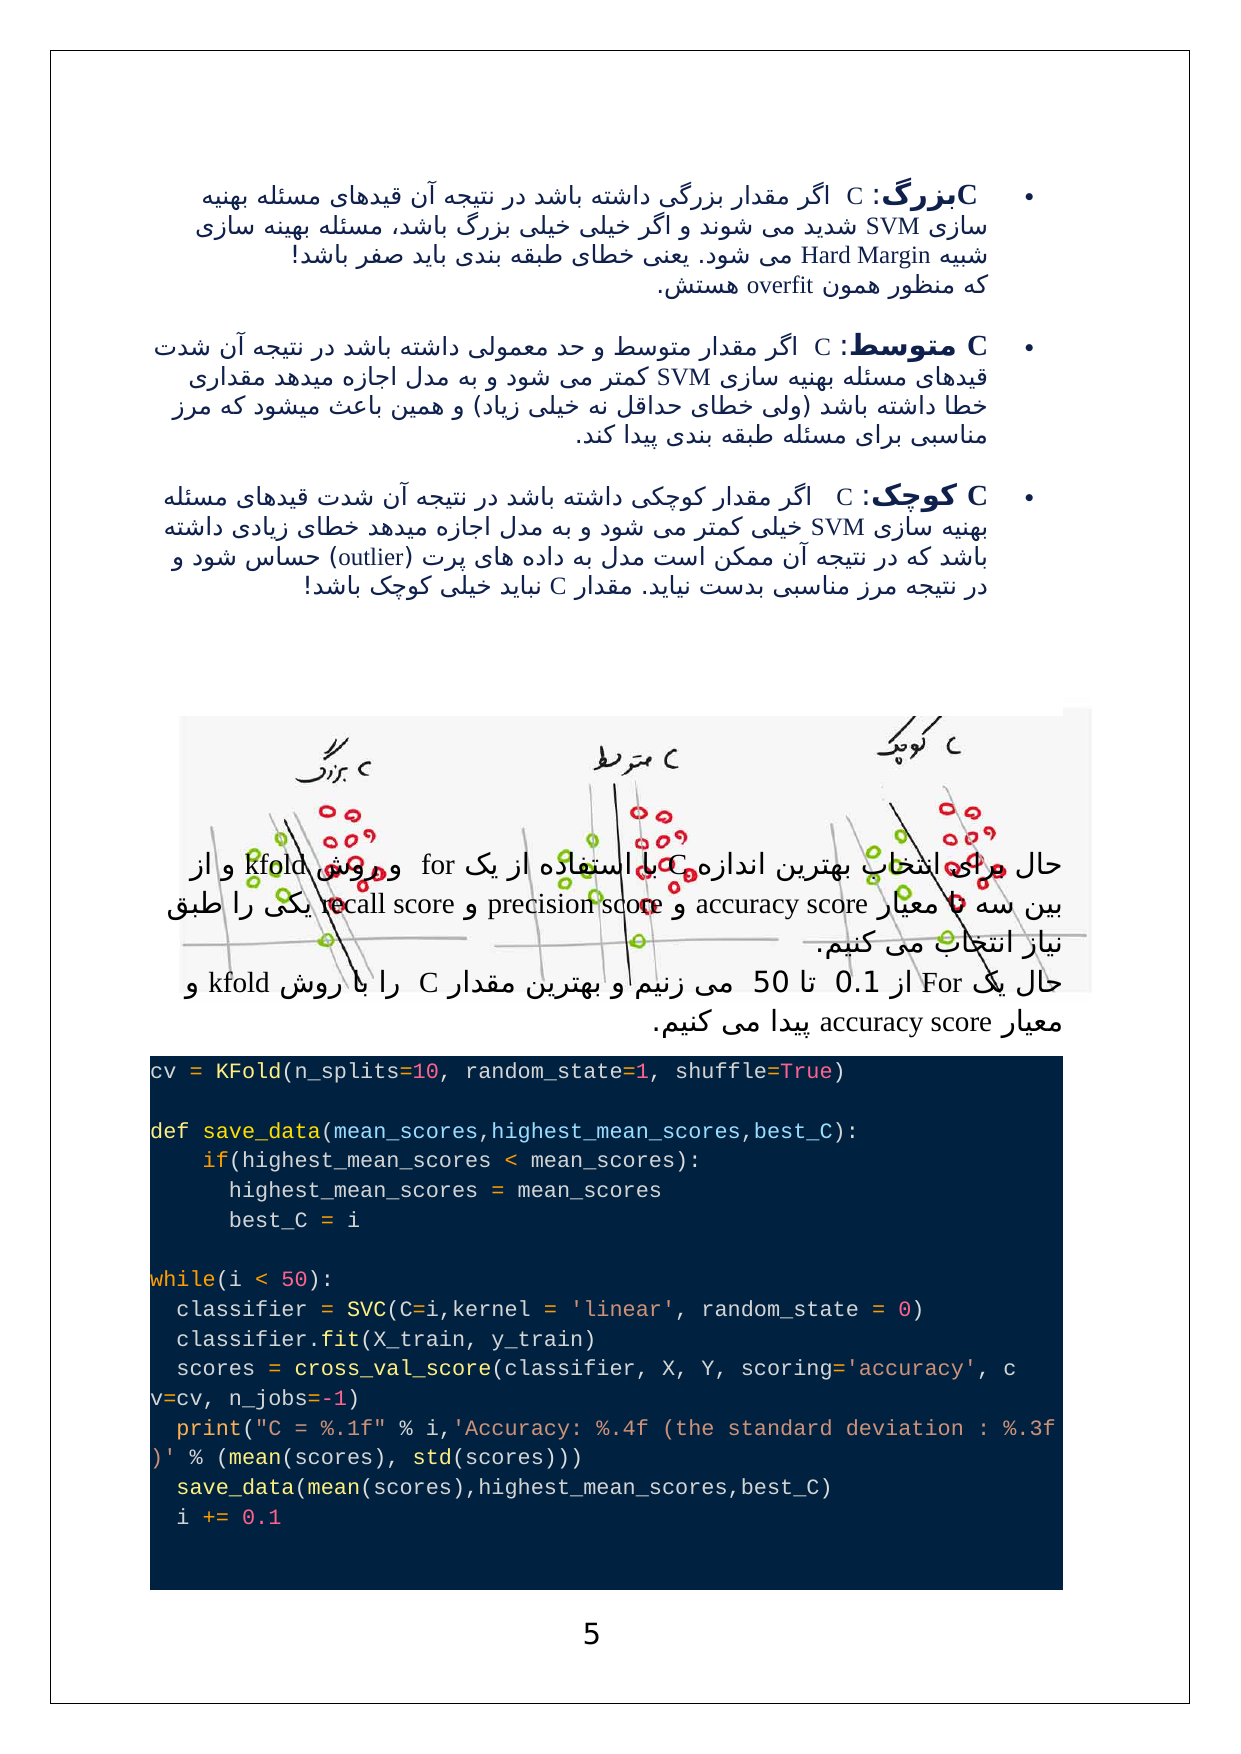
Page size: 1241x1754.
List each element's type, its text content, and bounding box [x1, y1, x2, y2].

text cv = KFold(n_splits=10, random_state=1, shuffle=True) [150, 1056, 1063, 1085]
text best_C = i [150, 1204, 1063, 1234]
text while(i < 50): [150, 1263, 1063, 1293]
text i += 0.1 [150, 1501, 1063, 1531]
text highest_mean_scores = mean_scores [150, 1174, 1063, 1204]
list C متوسط: C اگر مقدار متوسط و حد معمولی داشته باشد در نتیجه آن شدت قیدهای مسئله بهنیه سازی SVM کمتر می شود و به مدل اجازه میدهد مقداری خطا داشته باشد (ولی خطای حداقل نه خیلی زیاد) و همین باعث میشود که مرز مناسبی برای مسئله طبقه بندی پیدا کند. [150, 328, 1026, 478]
text حال برای انتخاب بهترین اندازه C با استفاده از یک for و روش kfold و از بین سه تا معیار accuracy score و precision score و recall score یکی را طبق نیاز انتخاب می کنیم. حال یک For از 0.1 تا 50 می زنیم و بهترین مقدار C را با روش kfold و معیار accuracy score پیدا می کنیم. [150, 847, 1063, 1038]
list Cبزرگ: C اگر مقدار بزرگی داشته باشد در نتیجه آن قیدهای مسئله بهنیه سازی SVM شدید می شوند و اگر خیلی خیلی بزرگ باشد، مسئله بهینه سازی شبیه Hard Margin می شود. یعنی خطای طبقه بندی باید صفر باشد! که منظور همون overfit هستش. [150, 177, 1026, 328]
text classifier = SVC(C=i,kernel = 'linear', random_state = 0) [150, 1293, 1063, 1323]
text print("C = %.1f" % i,'Accuracy: %.4f (the standard deviation : %.3f )' % (mean(scores), std(scores))) [150, 1412, 1063, 1471]
text save_data(mean(scores),highest_mean_scores,best_C) [150, 1471, 1063, 1501]
text if(highest_mean_scores < mean_scores): [150, 1145, 1063, 1174]
text scores = cross_val_score(classifier, X, Y, scoring='accuracy', cv=cv, n_jobs=-1) [150, 1352, 1063, 1412]
list C کوچک: C اگر مقدار کوچکی داشته باشد در نتیجه آن شدت قیدهای مسئله بهنیه سازی SVM خیلی کمتر می شود و به مدل اجازه میدهد خطای زیادی داشته باشد که در نتیجه آن ممکن است مدل به داده های پرت (outlier) حساس شود و در نتیجه مرز مناسبی بدست نیاید. مقدار C نباید خیلی کوچک باشد! [150, 478, 1026, 600]
picture [179, 697, 1093, 1002]
text classifier.fit(X_train, y_train) [150, 1323, 1063, 1352]
text def save_data(mean_scores,highest_mean_scores,best_C): [150, 1115, 1063, 1145]
